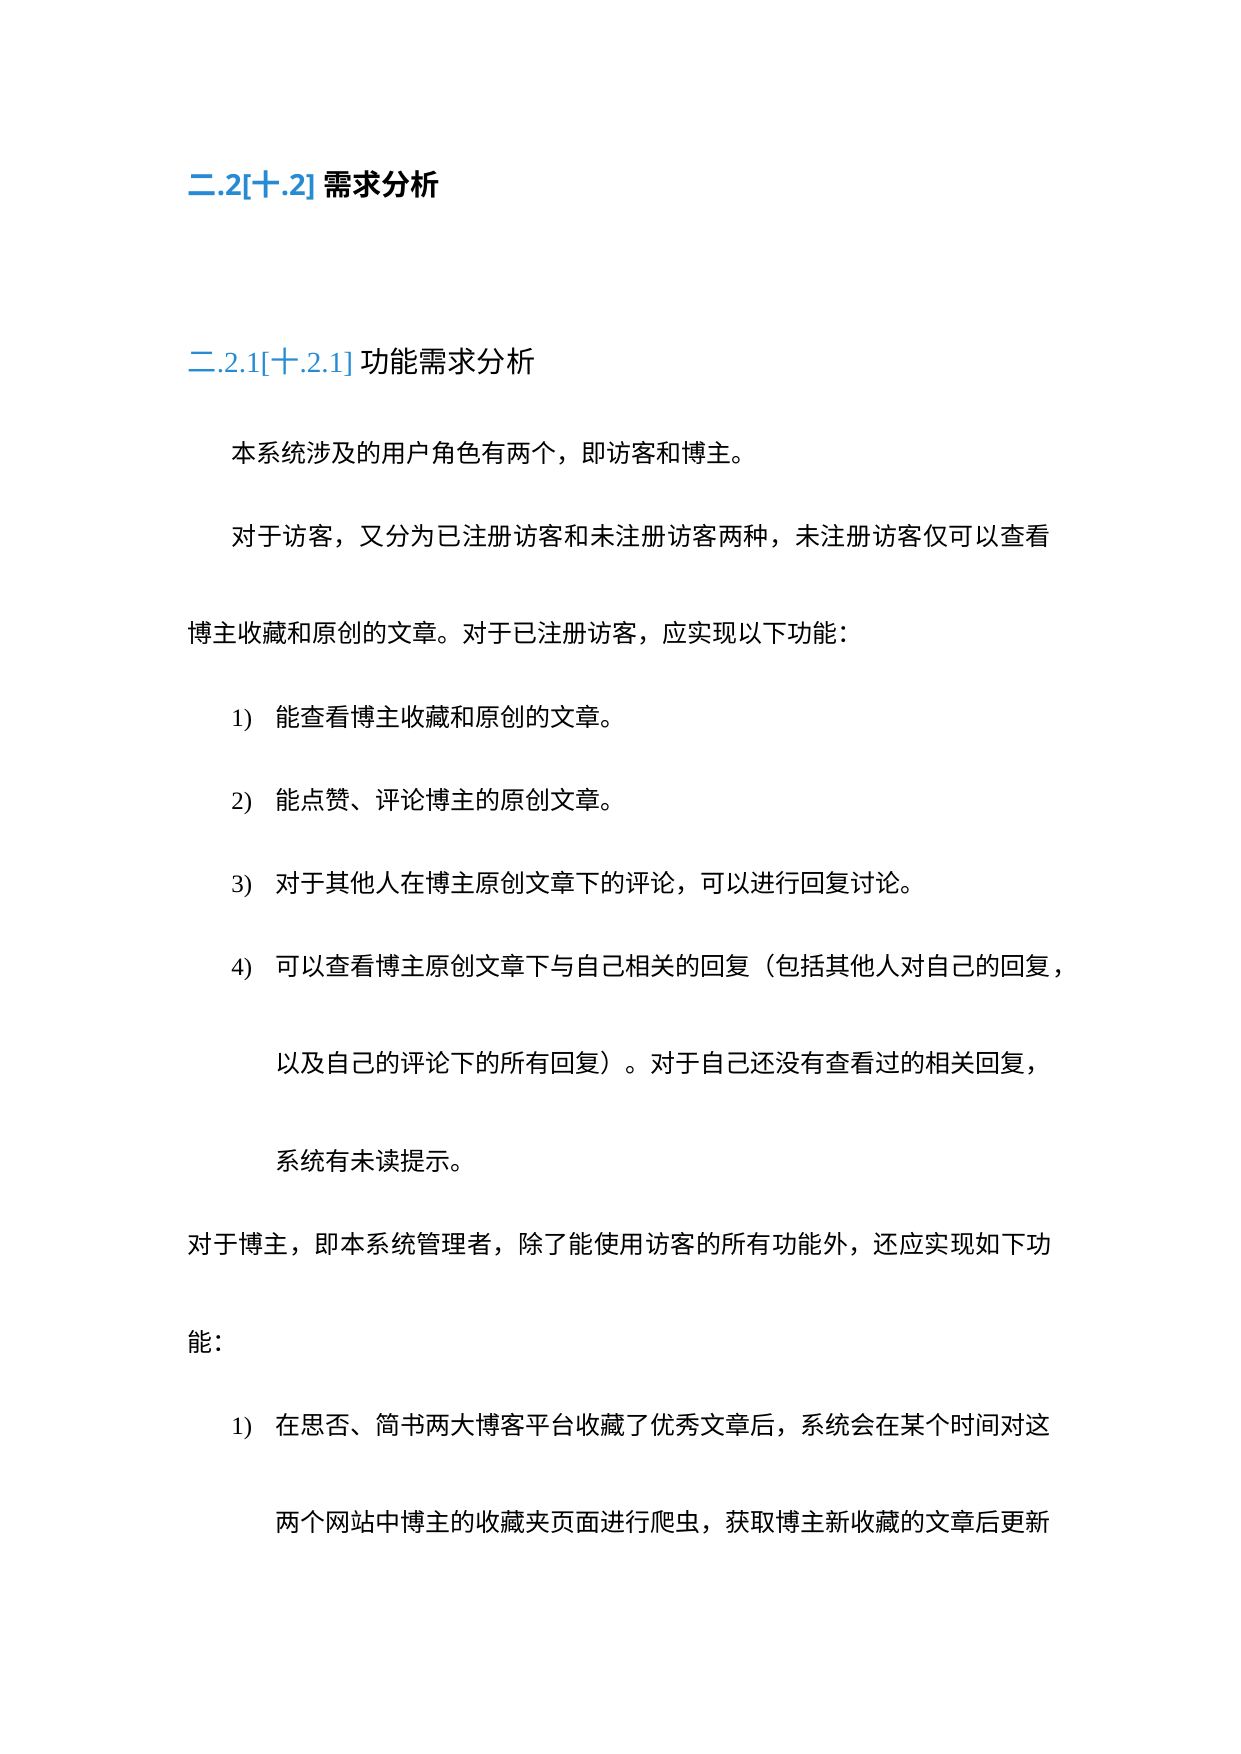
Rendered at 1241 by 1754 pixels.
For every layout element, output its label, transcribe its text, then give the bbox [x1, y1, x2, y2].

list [231, 1391, 1053, 1553]
subtitle 功能需求分析 [187, 327, 1053, 392]
list 可以查看博主原创文章下与自己相关的回复（包括其他人对自己的回复，以及自己的评论下的所有回复）。对于自己还没有查看过的相关回复，系统有未读提示。 [231, 932, 1053, 1192]
text 对于访客，又分为已注册访客和未注册访客两种，未注册访客仅可以查看博主收藏和原创的文章。对于已注册访客，应实现以下功能： [187, 502, 1053, 664]
list 对于其他人在博主原创文章下的评论，可以进行回复讨论。 [231, 849, 1053, 914]
text 对于博主，即本系统管理者，除了能使用访客的所有功能外，还应实现如下功能： [187, 1210, 1053, 1373]
subtitle 需求分析 [187, 150, 1053, 215]
list 能点赞、评论博主的原创文章。 [231, 766, 1053, 831]
list 能查看博主收藏和原创的文章。 [231, 683, 1053, 748]
text 本系统涉及的用户角色有两个，即访客和博主。 [187, 419, 1053, 484]
